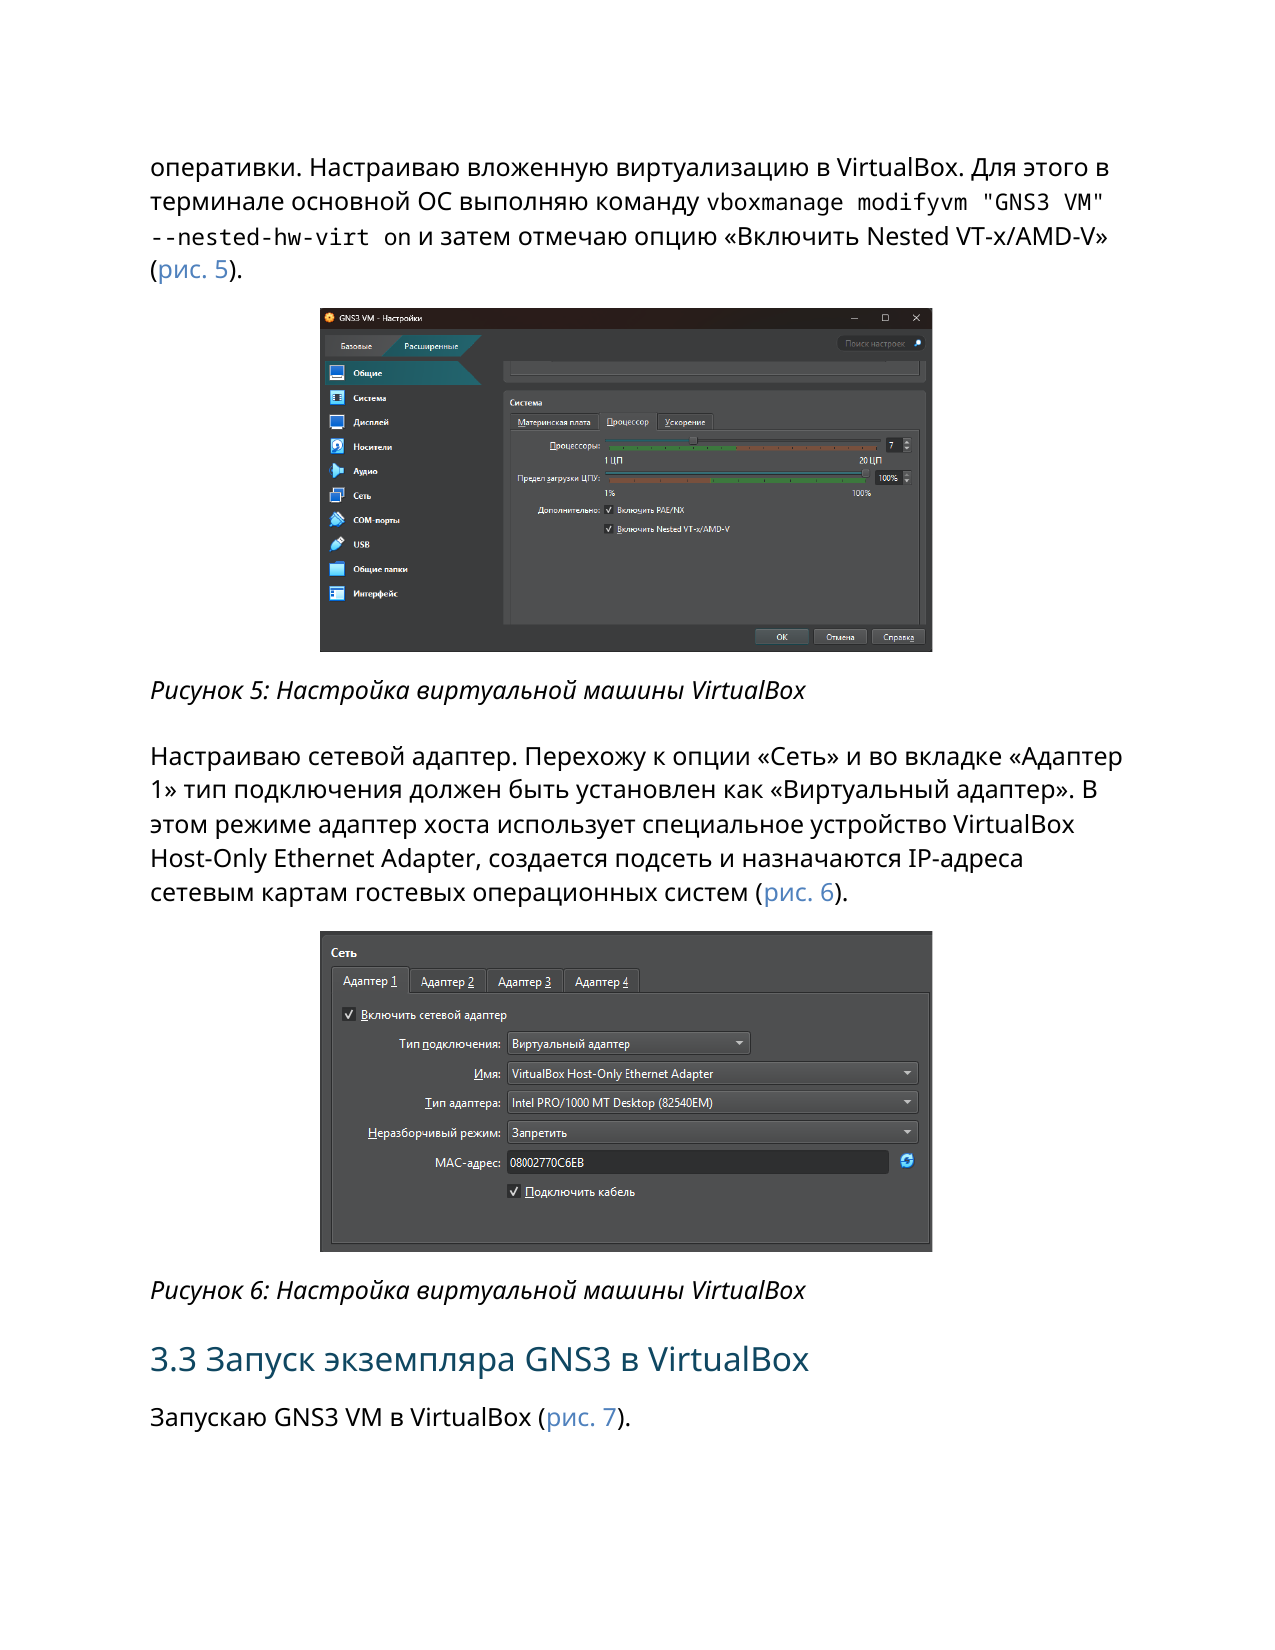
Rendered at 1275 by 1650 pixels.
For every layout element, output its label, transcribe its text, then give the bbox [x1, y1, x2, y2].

text Запускаю GNS3 VM в VirtualBox (рис. 7). [150, 1400, 1125, 1434]
text Настраиваю сетевой адаптер. Перехожу к опции «Сеть» и во вкладке «Адаптер 1» тип подключения должен быть установлен как «Виртуальный адаптер». В этом режиме адаптер хоста использует специальное устройство VirtualBox Host-Only Ethernet Adapter, создается подсеть и назначаются IP-адреса сетевым картам гостевых операционных систем (рис. 6). [150, 738, 1125, 908]
subtitle 3.3 Запуск экземпляра GNS3 в VirtualBox [150, 1336, 1125, 1381]
picture [320, 308, 933, 652]
picture [320, 931, 933, 1252]
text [150, 150, 1125, 286]
table_header Рисунок 6: Настройка виртуальной машины VirtualBox [139, 927, 1114, 1319]
table_header Рисунок 5: Настройка виртуальной машины VirtualBox [139, 305, 1114, 719]
